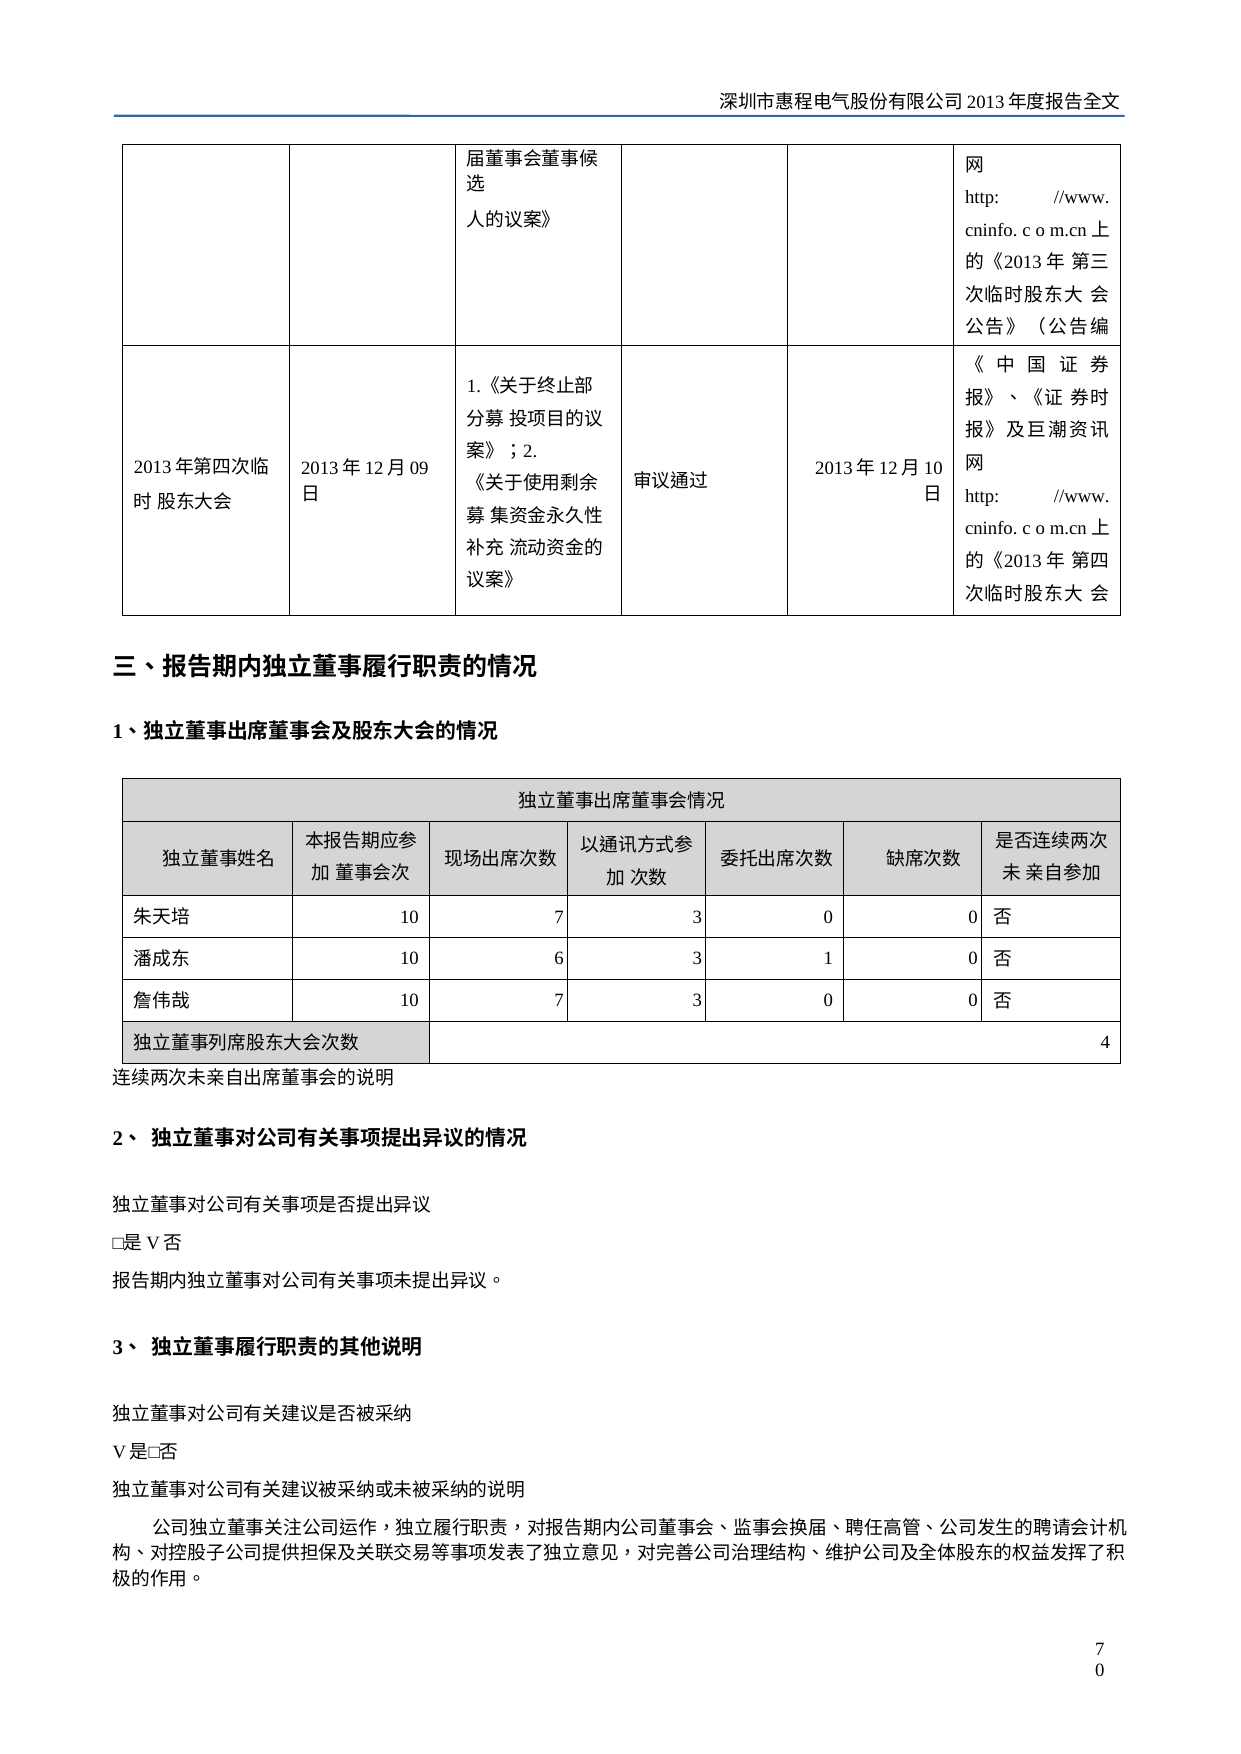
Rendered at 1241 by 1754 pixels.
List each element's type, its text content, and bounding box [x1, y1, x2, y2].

text 公司独立董事关注公司运作，独立履行职责，对报告期内公司董事会、监事会换届、聘任高管、公司发生的聘请会计机 构、对控股子公司提供担保及关联交易等事项发表了独立意见，对完善公司治理结构、维护公司及全体股东的权益发挥了积 极的作用。 [112, 1514, 1131, 1591]
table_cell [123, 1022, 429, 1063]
text □是V否 [112, 1229, 1131, 1254]
text V是□否 [112, 1438, 1131, 1464]
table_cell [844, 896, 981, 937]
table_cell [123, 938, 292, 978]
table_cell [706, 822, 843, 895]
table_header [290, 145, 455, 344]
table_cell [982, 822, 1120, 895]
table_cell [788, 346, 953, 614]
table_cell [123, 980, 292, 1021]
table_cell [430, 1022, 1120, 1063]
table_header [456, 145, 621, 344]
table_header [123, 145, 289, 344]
text 连续两次未亲自出席董事会的说明 [112, 1064, 1131, 1089]
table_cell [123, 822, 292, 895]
text 独立董事对公司有关事项是否提出异议 [112, 1191, 1131, 1216]
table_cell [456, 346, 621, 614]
text 2、 独立董事对公司有关事项提出异议的情况 [112, 1123, 1131, 1151]
text 3、 独立董事履行职责的其他说明 [112, 1332, 1131, 1361]
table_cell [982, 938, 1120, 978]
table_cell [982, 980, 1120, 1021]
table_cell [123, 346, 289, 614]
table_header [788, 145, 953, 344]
text 报告期内独立董事对公司有关事项未提出异议。 [112, 1267, 1131, 1292]
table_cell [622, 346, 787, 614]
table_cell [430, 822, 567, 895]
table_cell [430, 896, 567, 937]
text 三、报告期内独立董事履行职责的情况 [112, 649, 1131, 683]
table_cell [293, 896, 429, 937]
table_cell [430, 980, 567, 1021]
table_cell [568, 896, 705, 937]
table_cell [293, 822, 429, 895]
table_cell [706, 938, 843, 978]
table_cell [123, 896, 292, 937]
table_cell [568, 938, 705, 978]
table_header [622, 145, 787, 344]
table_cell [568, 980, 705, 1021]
text 独立董事对公司有关建议是否被采纳 [112, 1400, 1131, 1426]
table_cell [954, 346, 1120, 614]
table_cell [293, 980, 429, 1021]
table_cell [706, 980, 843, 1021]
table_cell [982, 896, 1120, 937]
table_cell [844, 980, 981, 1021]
text 独立董事对公司有关建议被采纳或未被采纳的说明 [112, 1476, 1131, 1502]
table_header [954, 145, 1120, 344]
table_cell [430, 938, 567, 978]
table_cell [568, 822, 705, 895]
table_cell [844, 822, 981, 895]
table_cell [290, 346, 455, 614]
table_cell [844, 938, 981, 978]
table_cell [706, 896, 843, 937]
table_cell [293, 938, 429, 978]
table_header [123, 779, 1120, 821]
text 1、独立董事出席董事会及股东大会的情况 [112, 716, 1131, 745]
